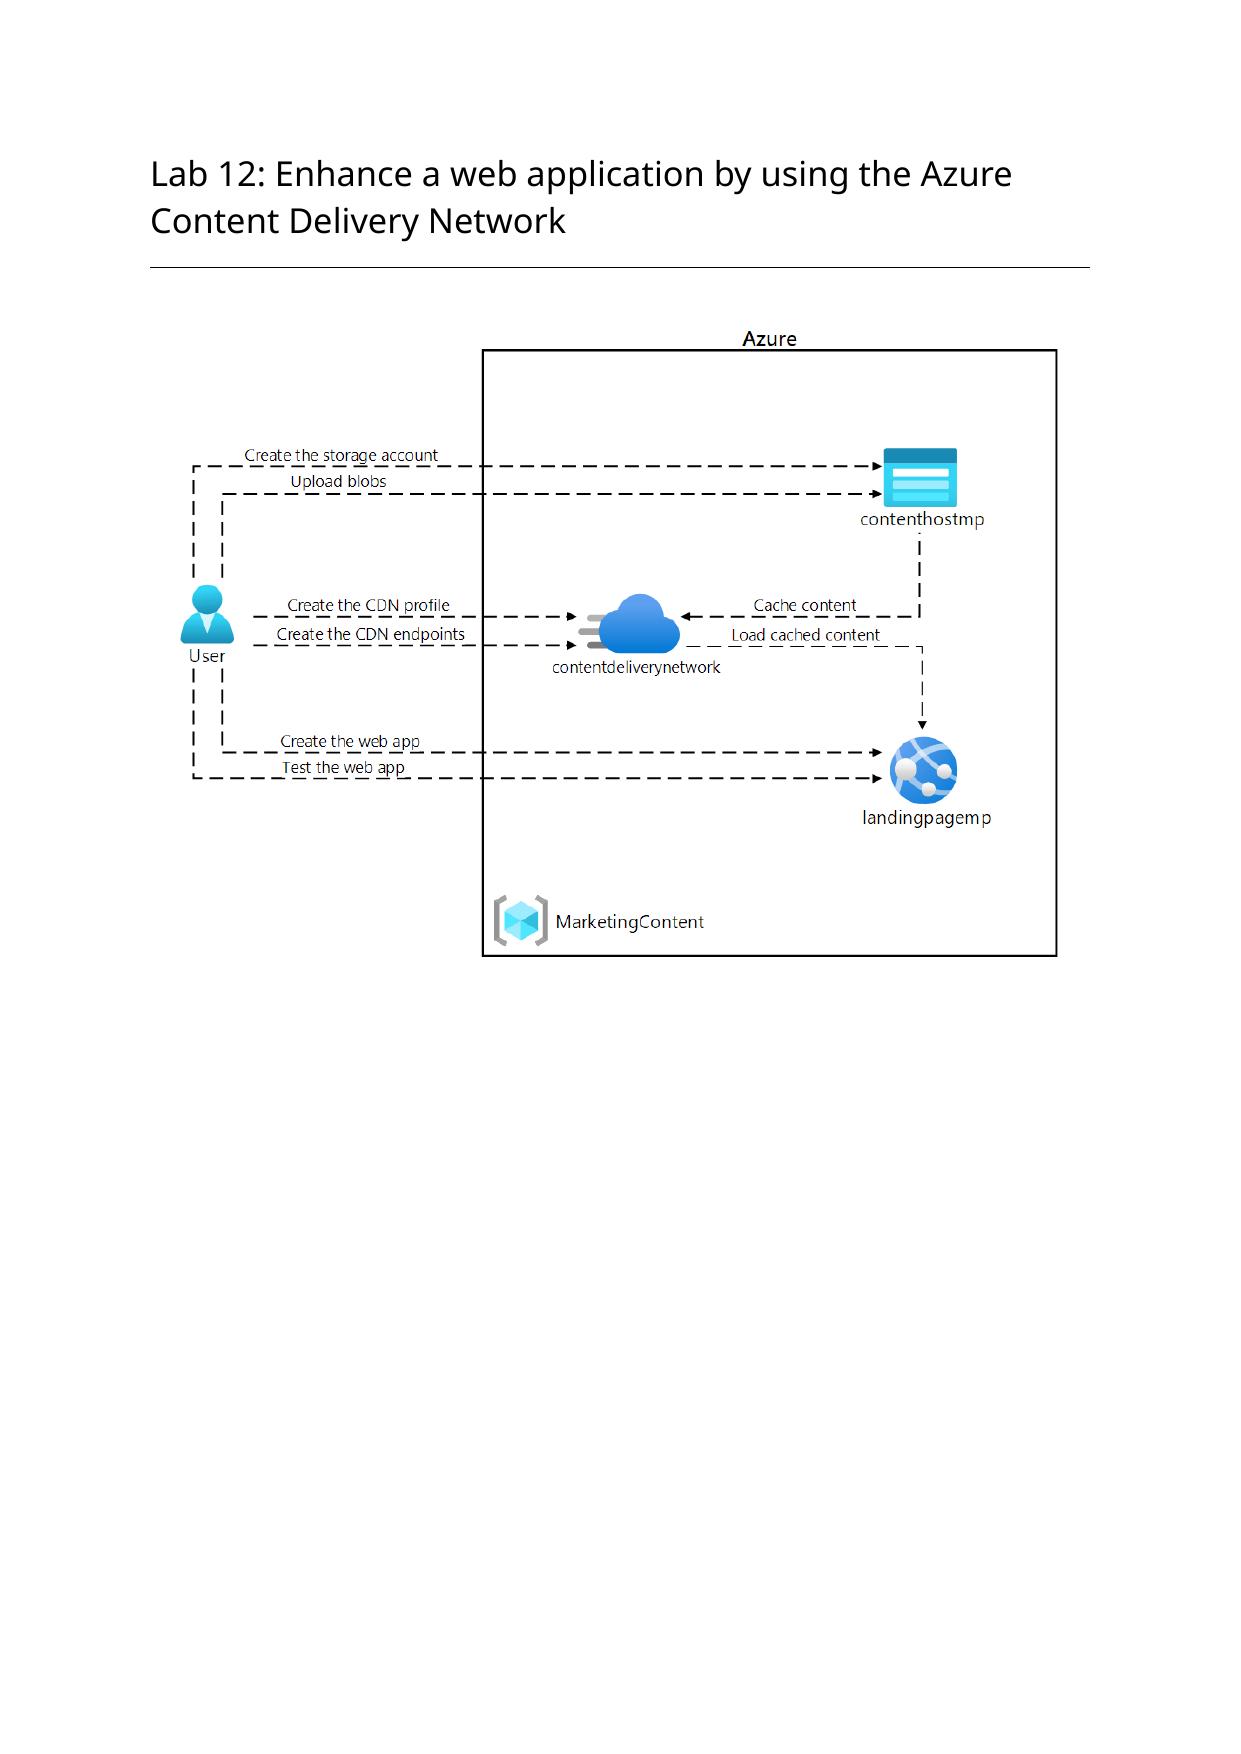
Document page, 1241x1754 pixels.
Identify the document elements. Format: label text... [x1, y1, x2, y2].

text Lab 12: Enhance a web application by using the Azure Content Delivery Network [150, 150, 1090, 267]
picture [150, 299, 1091, 988]
